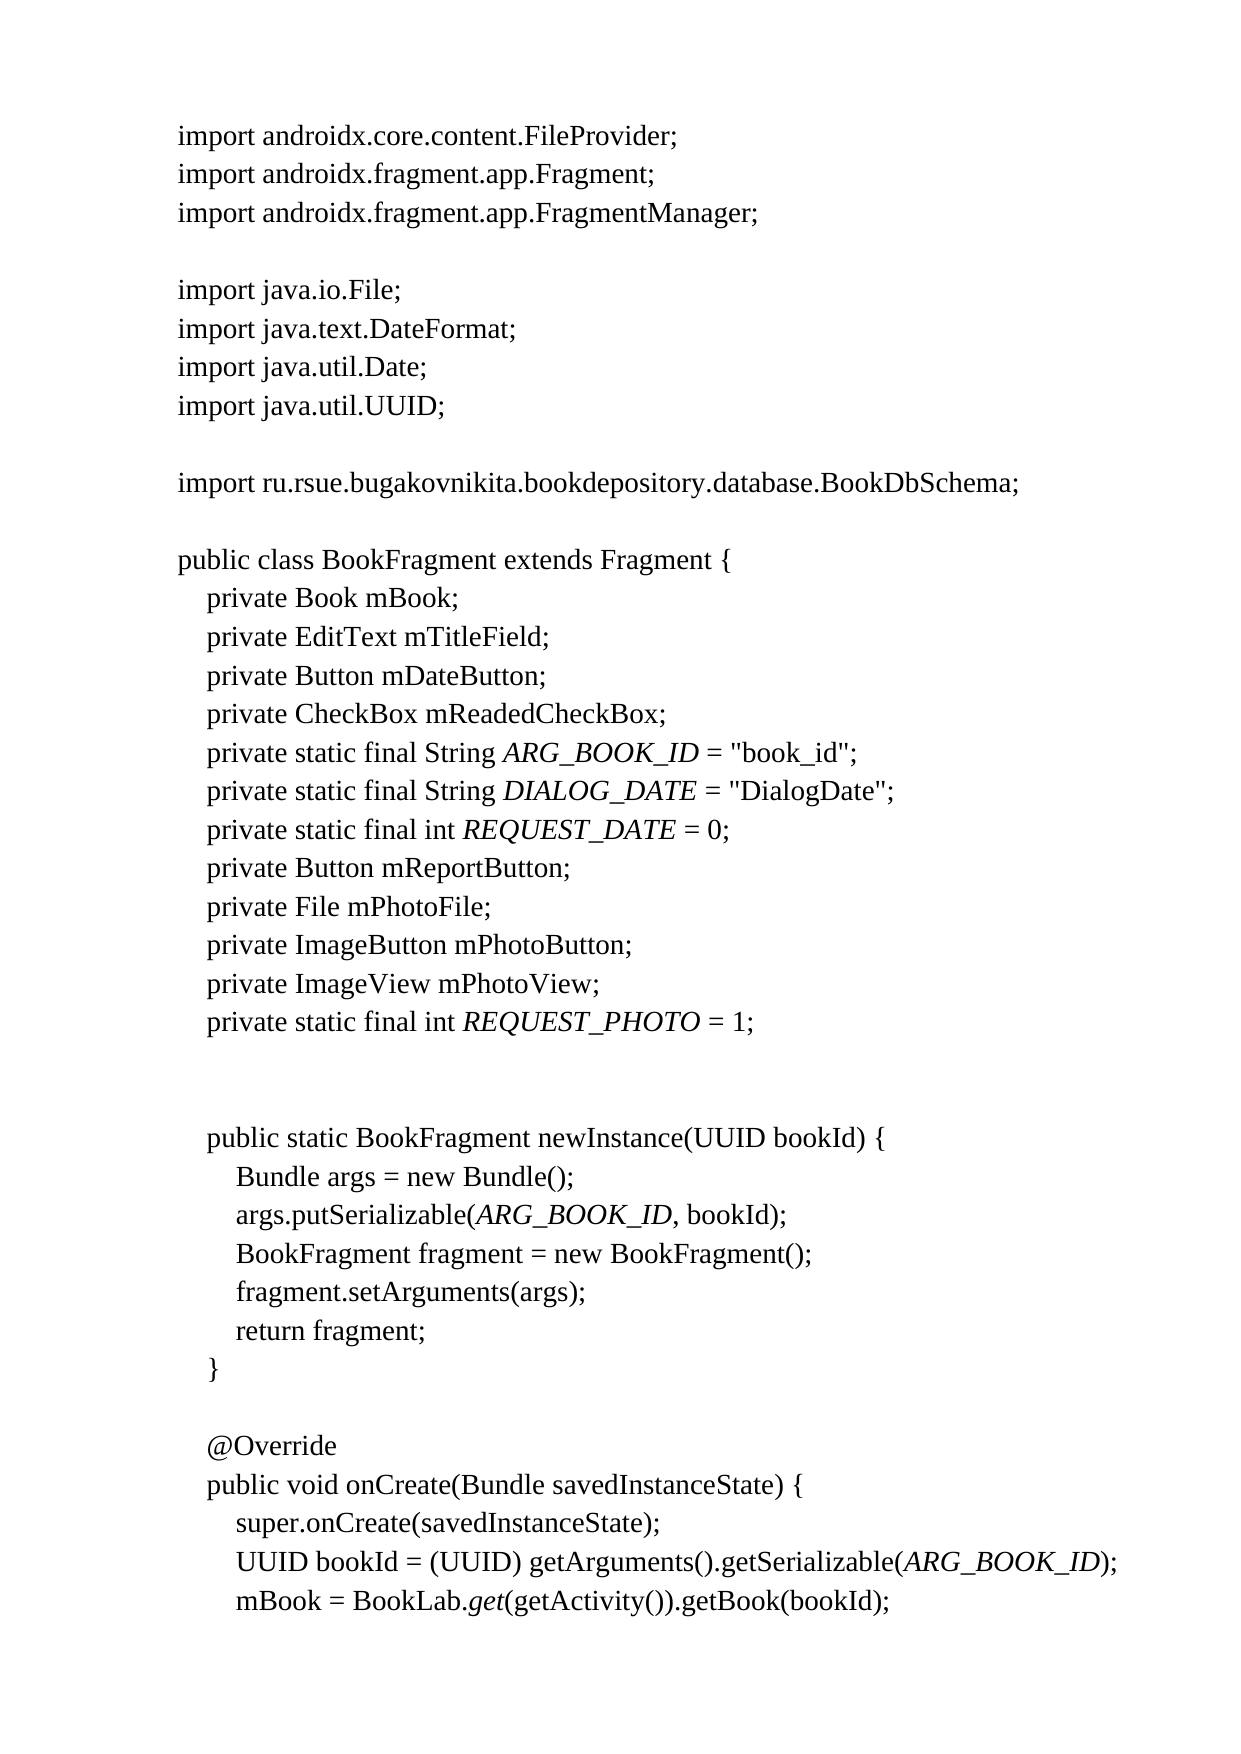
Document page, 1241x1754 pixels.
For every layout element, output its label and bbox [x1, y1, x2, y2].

text [177, 118, 1152, 1616]
